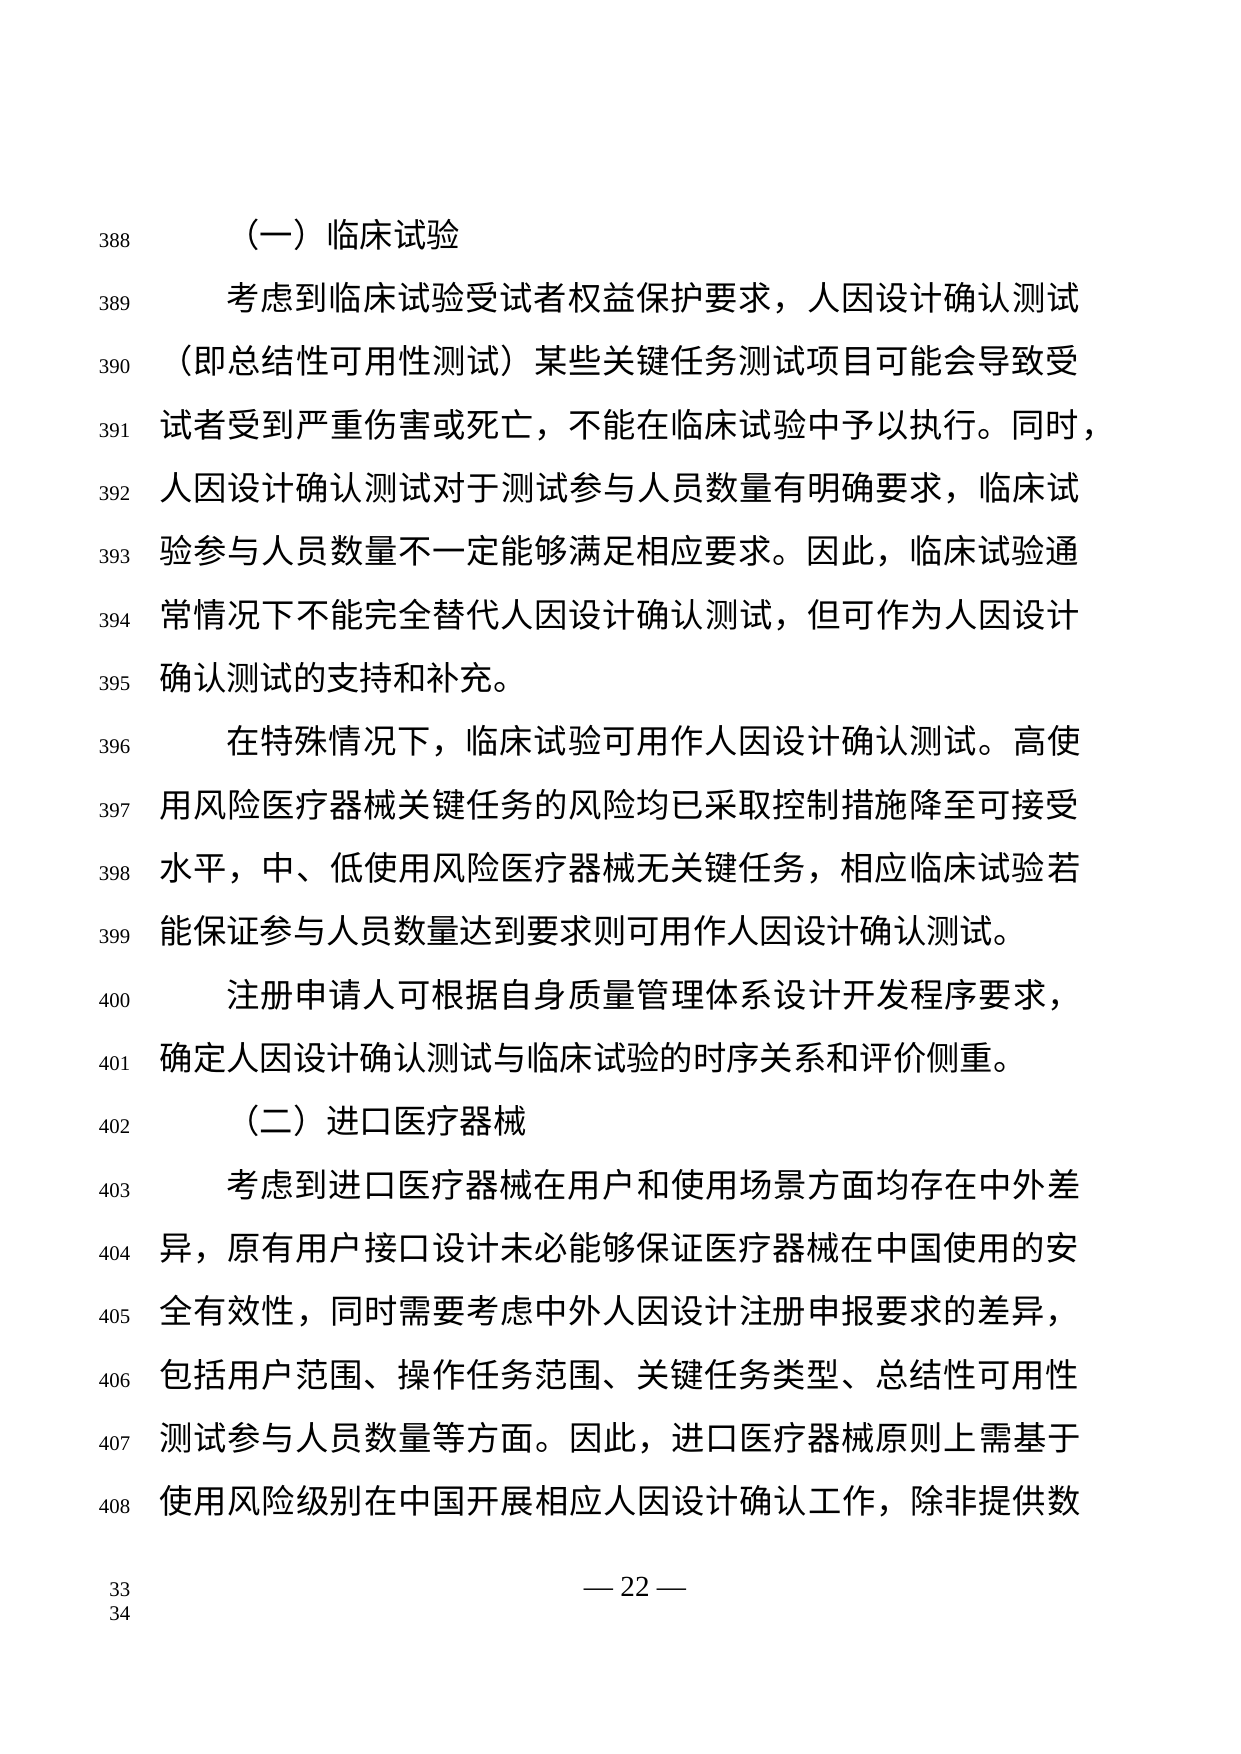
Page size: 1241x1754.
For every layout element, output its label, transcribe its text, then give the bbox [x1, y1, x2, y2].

text 在特殊情况下，临床试验可用作人因设计确认测试。高使用风险医疗器械关键任务的风险均已采取控制措施降至可接受水平，中、低使用风险医疗器械无关键任务，相应临床试验若能保证参与人员数量达到要求则可用作人因设计确认测试。 [159, 707, 1081, 961]
text （二）进口医疗器械 [159, 1087, 1081, 1151]
text 考虑到临床试验受试者权益保护要求，人因设计确认测试（即总结性可用性测试）某些关键任务测试项目可能会导致受试者受到严重伤害或死亡，不能在临床试验中予以执行。同时，人因设计确认测试对于测试参与人员数量有明确要求，临床试验参与人员数量不一定能够满足相应要求。因此，临床试验通常情况下不能完全替代人因设计确认测试，但可作为人因设计确认测试的支持和补充。 [159, 264, 1081, 707]
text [159, 1151, 1081, 1531]
text 注册申请人可根据自身质量管理体系设计开发程序要求，确定人因设计确认测试与临床试验的时序关系和评价侧重。 [159, 961, 1081, 1087]
text （一）临床试验 [159, 201, 1081, 264]
